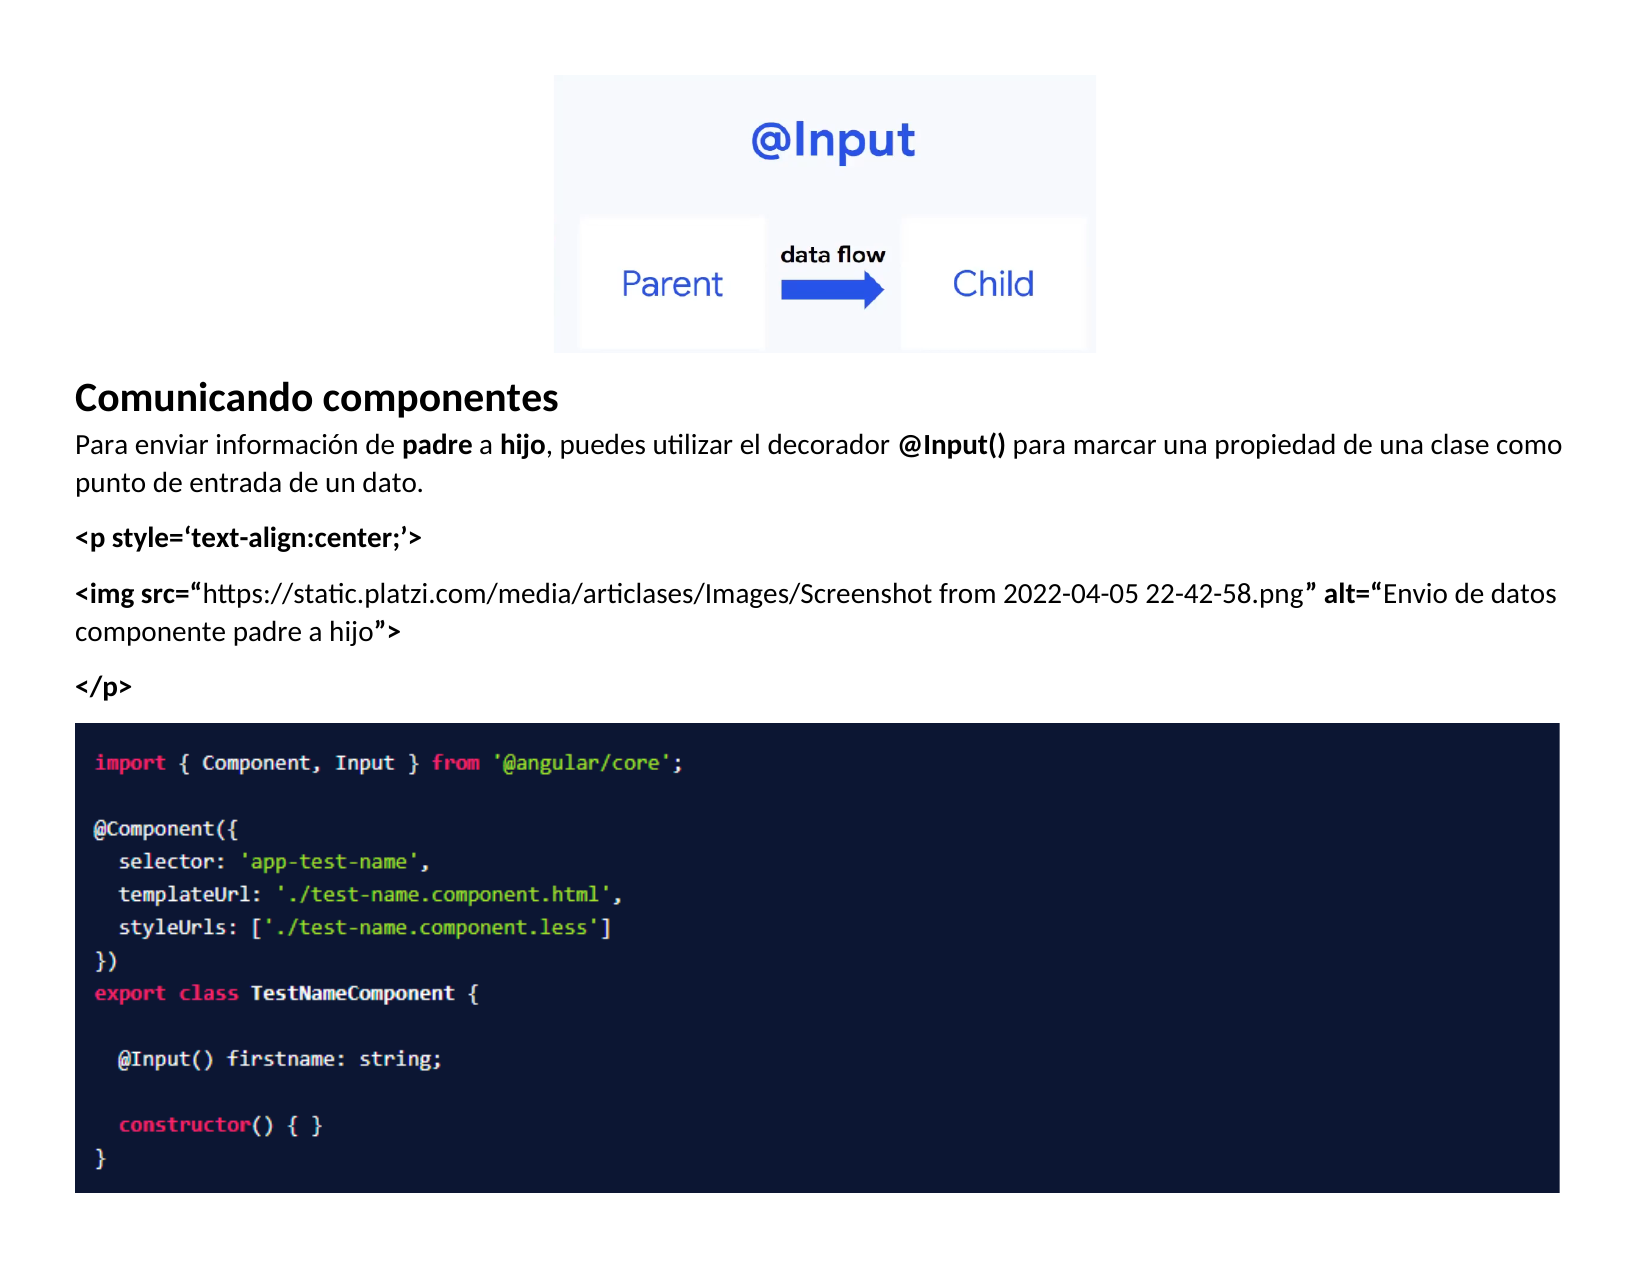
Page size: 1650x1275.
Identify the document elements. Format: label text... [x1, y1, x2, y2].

subtitle Comunicando componentes [75, 371, 1575, 422]
text <p style=‘text-align:center;’> [75, 519, 1575, 555]
picture [75, 723, 1560, 1193]
picture [553, 75, 1097, 353]
text </p> [75, 668, 1575, 704]
text Para enviar información de padre a hijo, puedes utilizar el decorador @Input() para marcar una propiedad de una clase como punto de entrada de un dato. [75, 426, 1575, 500]
text <img src=“https://static.platzi.com/media/articlases/Images/Screenshot from 2022-04-05 22-42-58.png” alt=“Envio de datos componente padre a hijo”> [75, 575, 1575, 649]
